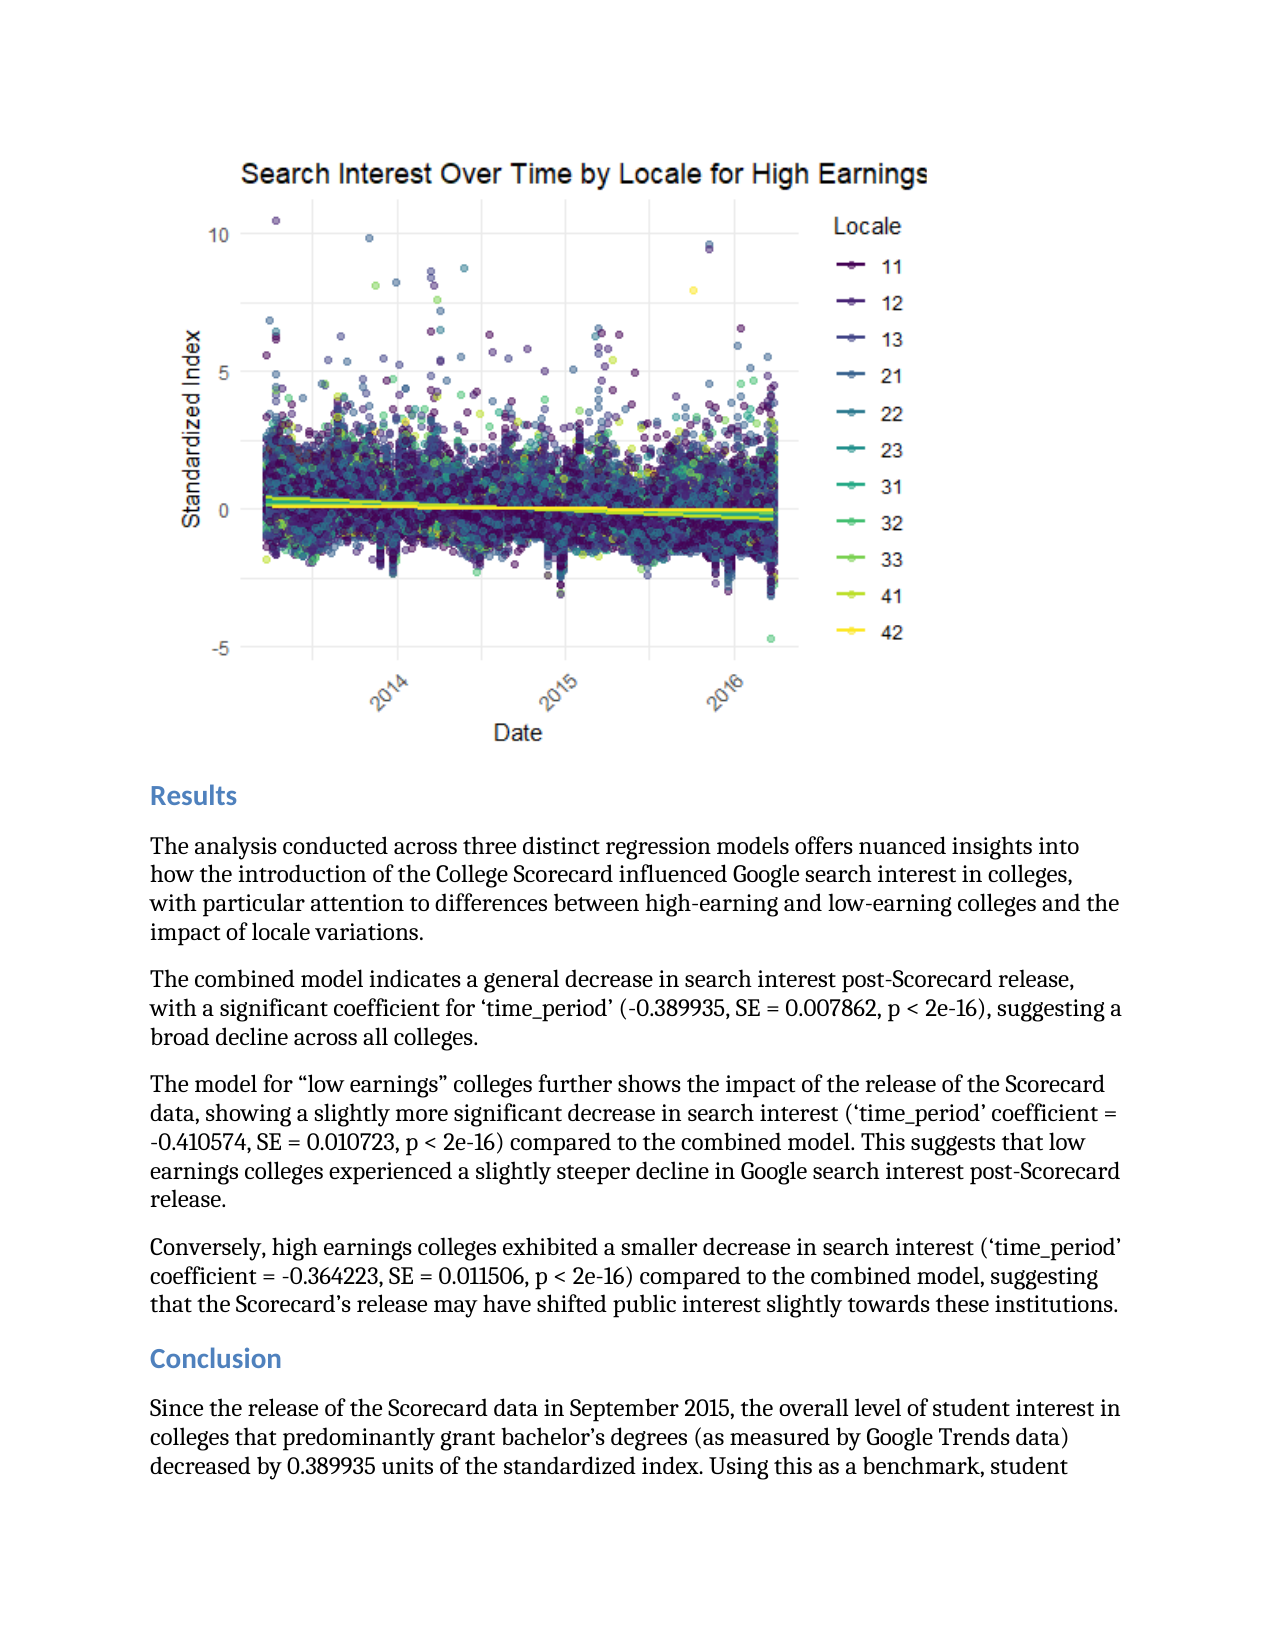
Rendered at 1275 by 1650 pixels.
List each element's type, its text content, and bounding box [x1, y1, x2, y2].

text The model for “low earnings” colleges further shows the impact of the release of the Scorecard data, showing a slightly more significant decrease in search interest (‘time_period’ coefficient = -0.410574, SE = 0.010723, p < 2e-16) compared to the combined model. This suggests that low earnings colleges experienced a slightly steeper decline in Google search interest post-Scorecard release. [150, 1070, 1125, 1214]
text The analysis conducted across three distinct regression models offers nuanced insights into how the introduction of the College Scorecard influenced Google search interest in colleges, with particular attention to differences between high-earning and low-earning colleges and the impact of locale variations. [150, 832, 1125, 947]
subtitle Results [150, 777, 1125, 813]
text The combined model indicates a general decrease in search interest post-Scorecard release, with a significant coefficient for ‘time_period’ (-0.389935, SE = 0.007862, p < 2e-16), suggesting a broad decline across all colleges. [150, 965, 1125, 1052]
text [150, 1394, 1125, 1481]
subtitle Conclusion [150, 1340, 1125, 1376]
picture [168, 150, 927, 757]
text Conversely, high earnings colleges exhibited a smaller decrease in search interest (‘time_period’ coefficient = -0.364223, SE = 0.011506, p < 2e-16) compared to the combined model, suggesting that the Scorecard’s release may have shifted public interest slightly towards these institutions. [150, 1233, 1125, 1319]
